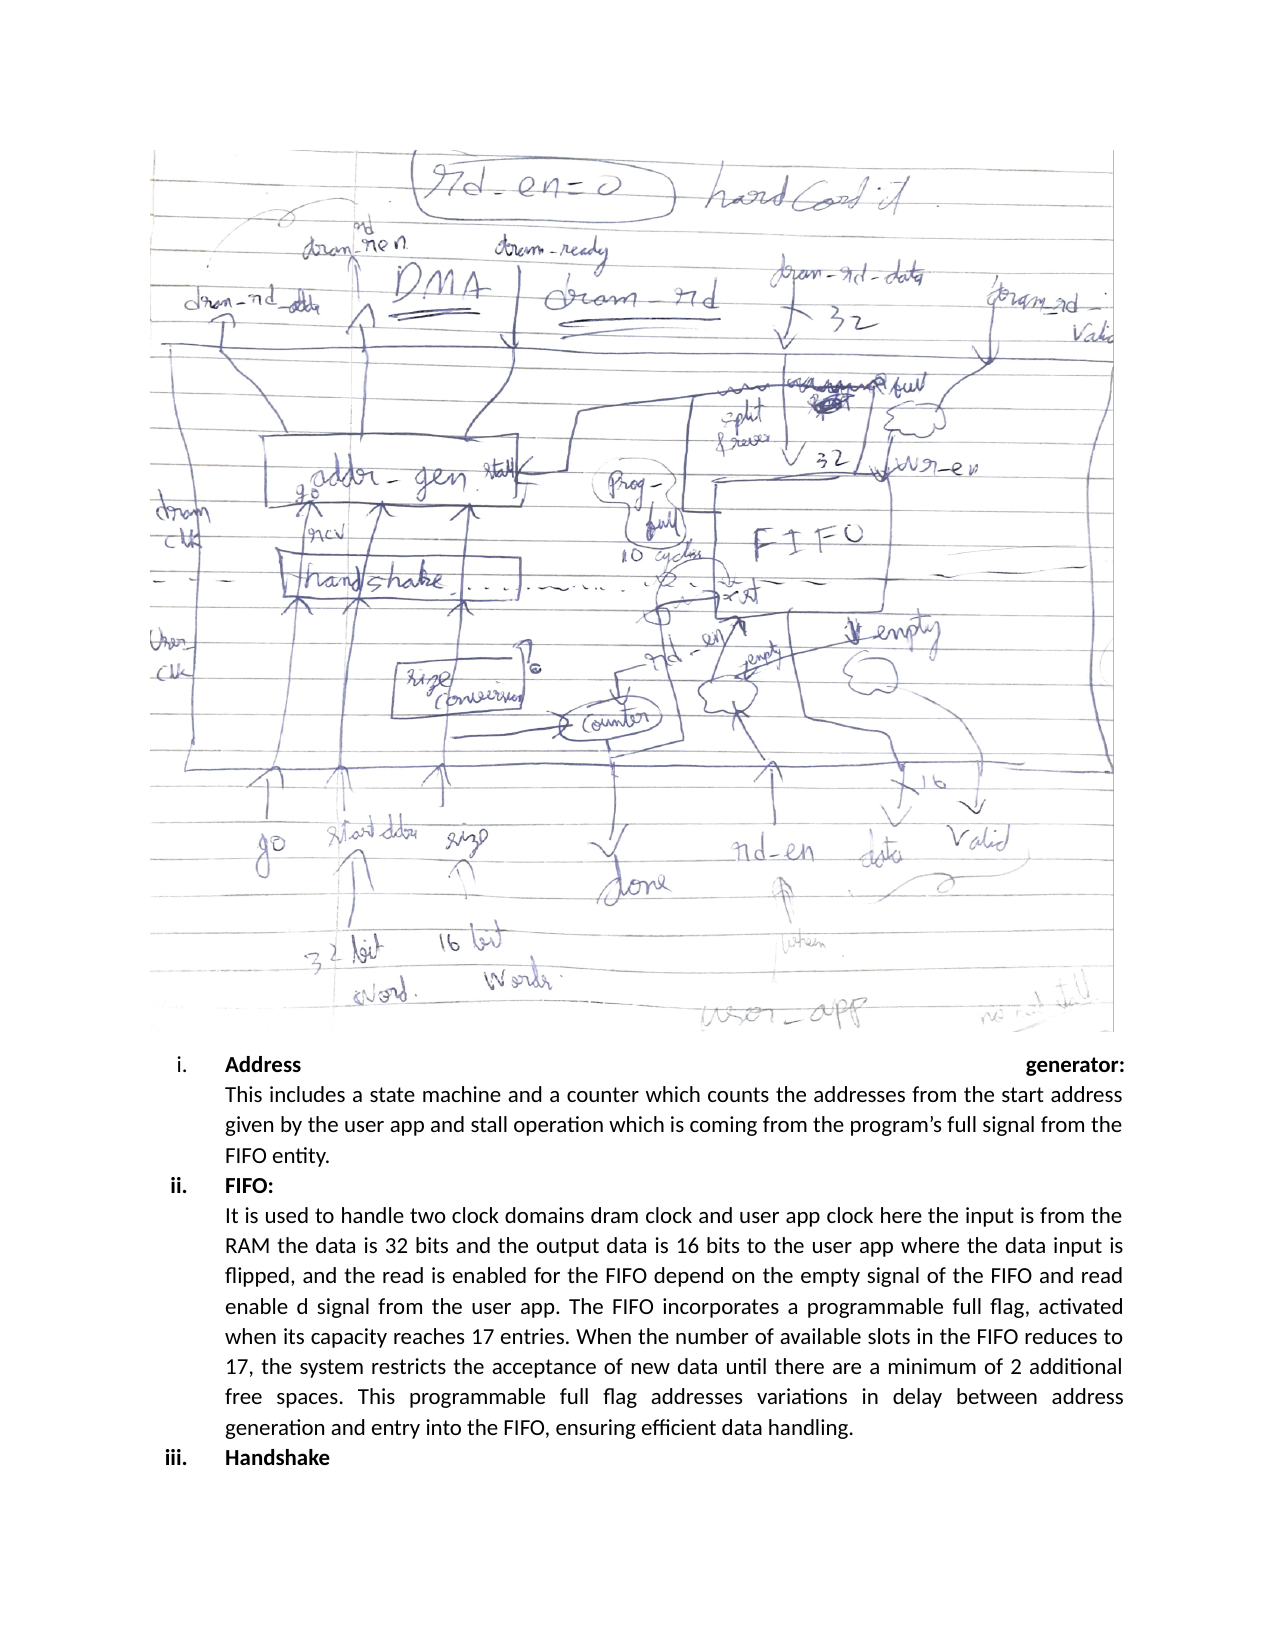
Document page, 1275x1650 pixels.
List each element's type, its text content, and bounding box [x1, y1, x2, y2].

picture [150, 150, 1114, 1032]
list Handshake [187, 1443, 1125, 1471]
list FIFO: [187, 1171, 1125, 1199]
list It is used to handle two clock domains dram clock and user app clock here the input is from the RAM the data is 32 bits and the output data is 16 bits to the user app where the data input is flipped, and the read is enabled for the FIFO depend on the empty signal of the FIFO and read enable d signal from the user app. The FIFO incorporates a programmable full flag, activated when its capacity reaches 17 entries. When the number of available slots in the FIFO reduces to 17, the system restricts the acceptance of new data until there are a minimum of 2 additional free spaces. This programmable full flag addresses variations in delay between address generation and entry into the FIFO, ensuring efficient data handling. [225, 1201, 1125, 1441]
list Address generator: This includes a state machine and a counter which counts the addresses from the start address given by the user app and stall operation which is coming from the program’s full signal from the FIFO entity. [187, 1050, 1125, 1169]
